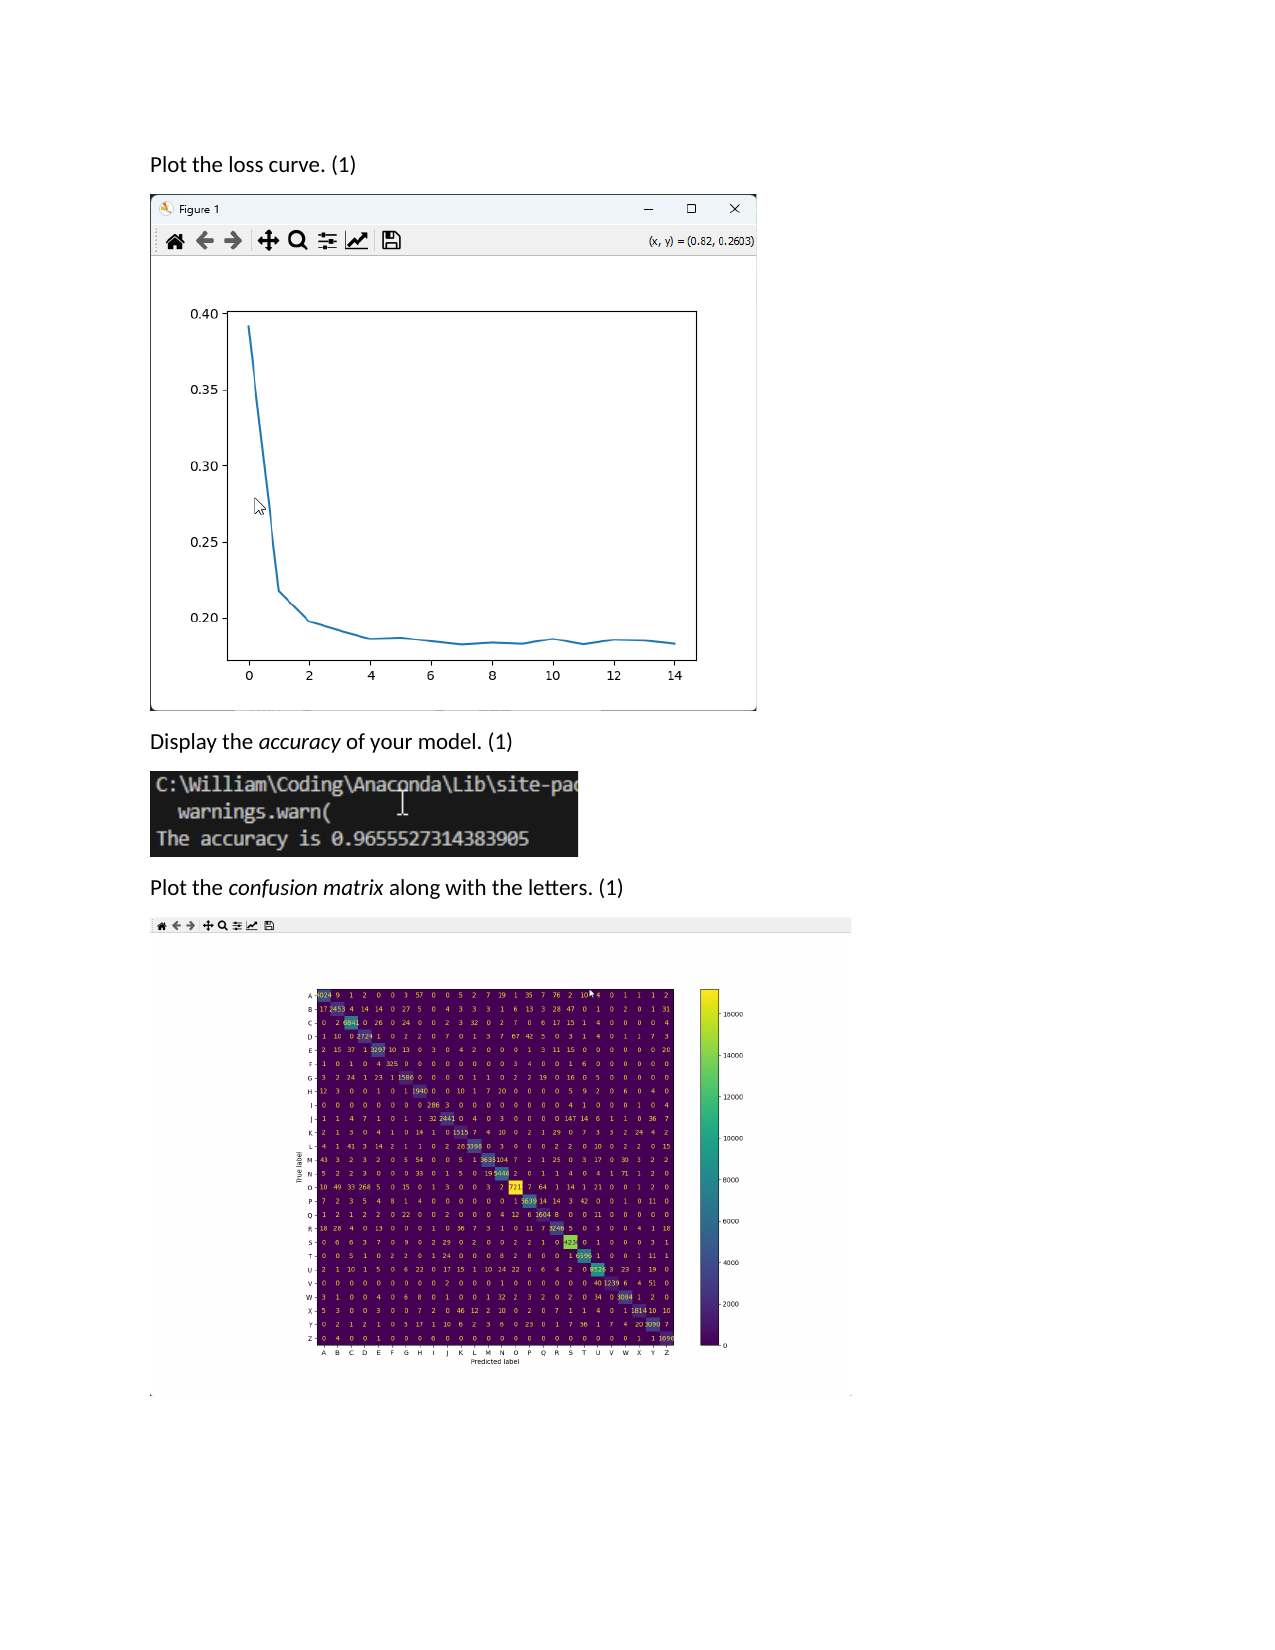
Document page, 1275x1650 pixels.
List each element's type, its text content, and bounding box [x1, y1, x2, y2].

picture [150, 771, 579, 857]
picture [150, 194, 757, 711]
picture [150, 917, 852, 1396]
text Plot the confusion matrix along with the letters. (1) [150, 873, 1125, 901]
text Plot the loss curve. (1) [150, 150, 1125, 178]
text Display the accuracy of your model. (1) [150, 727, 1125, 755]
